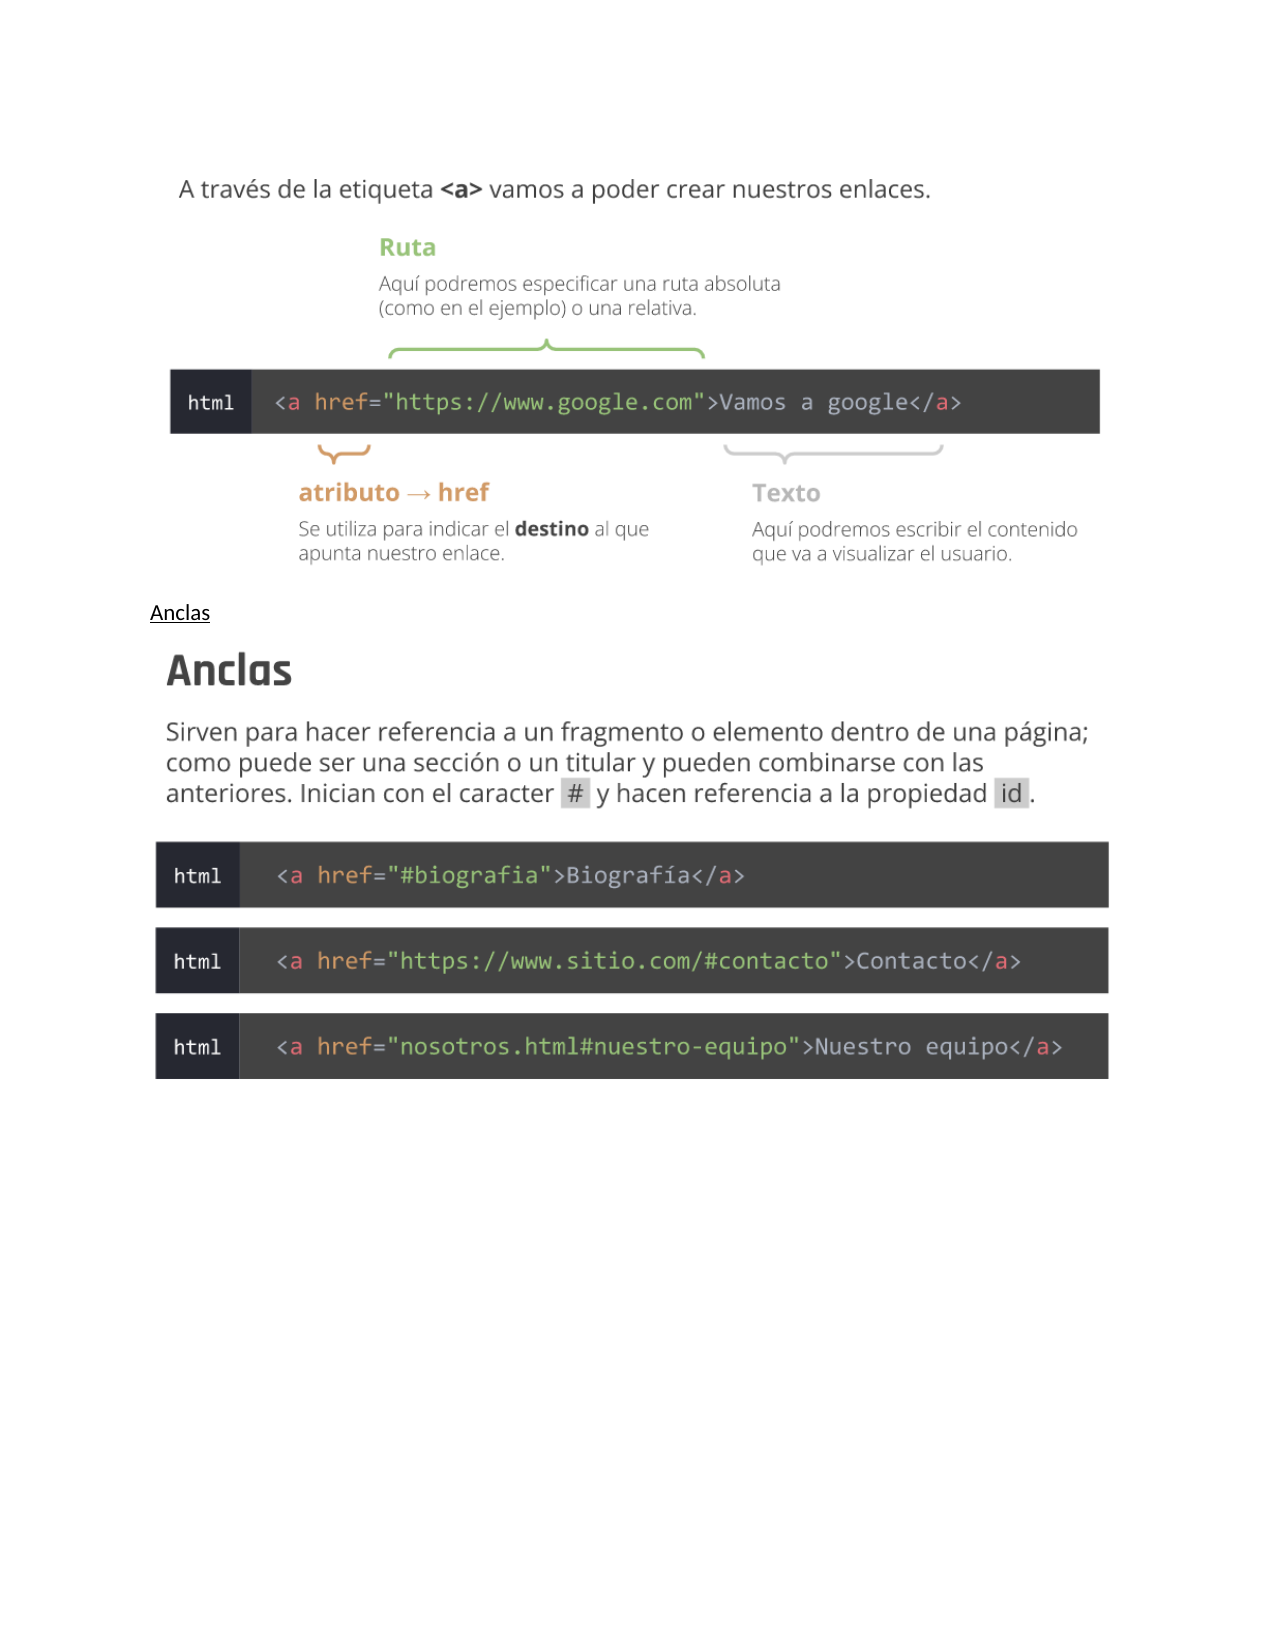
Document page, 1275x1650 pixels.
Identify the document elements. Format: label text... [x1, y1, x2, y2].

picture [150, 644, 1125, 1096]
text Anclas [150, 598, 1125, 626]
picture [150, 150, 1125, 579]
